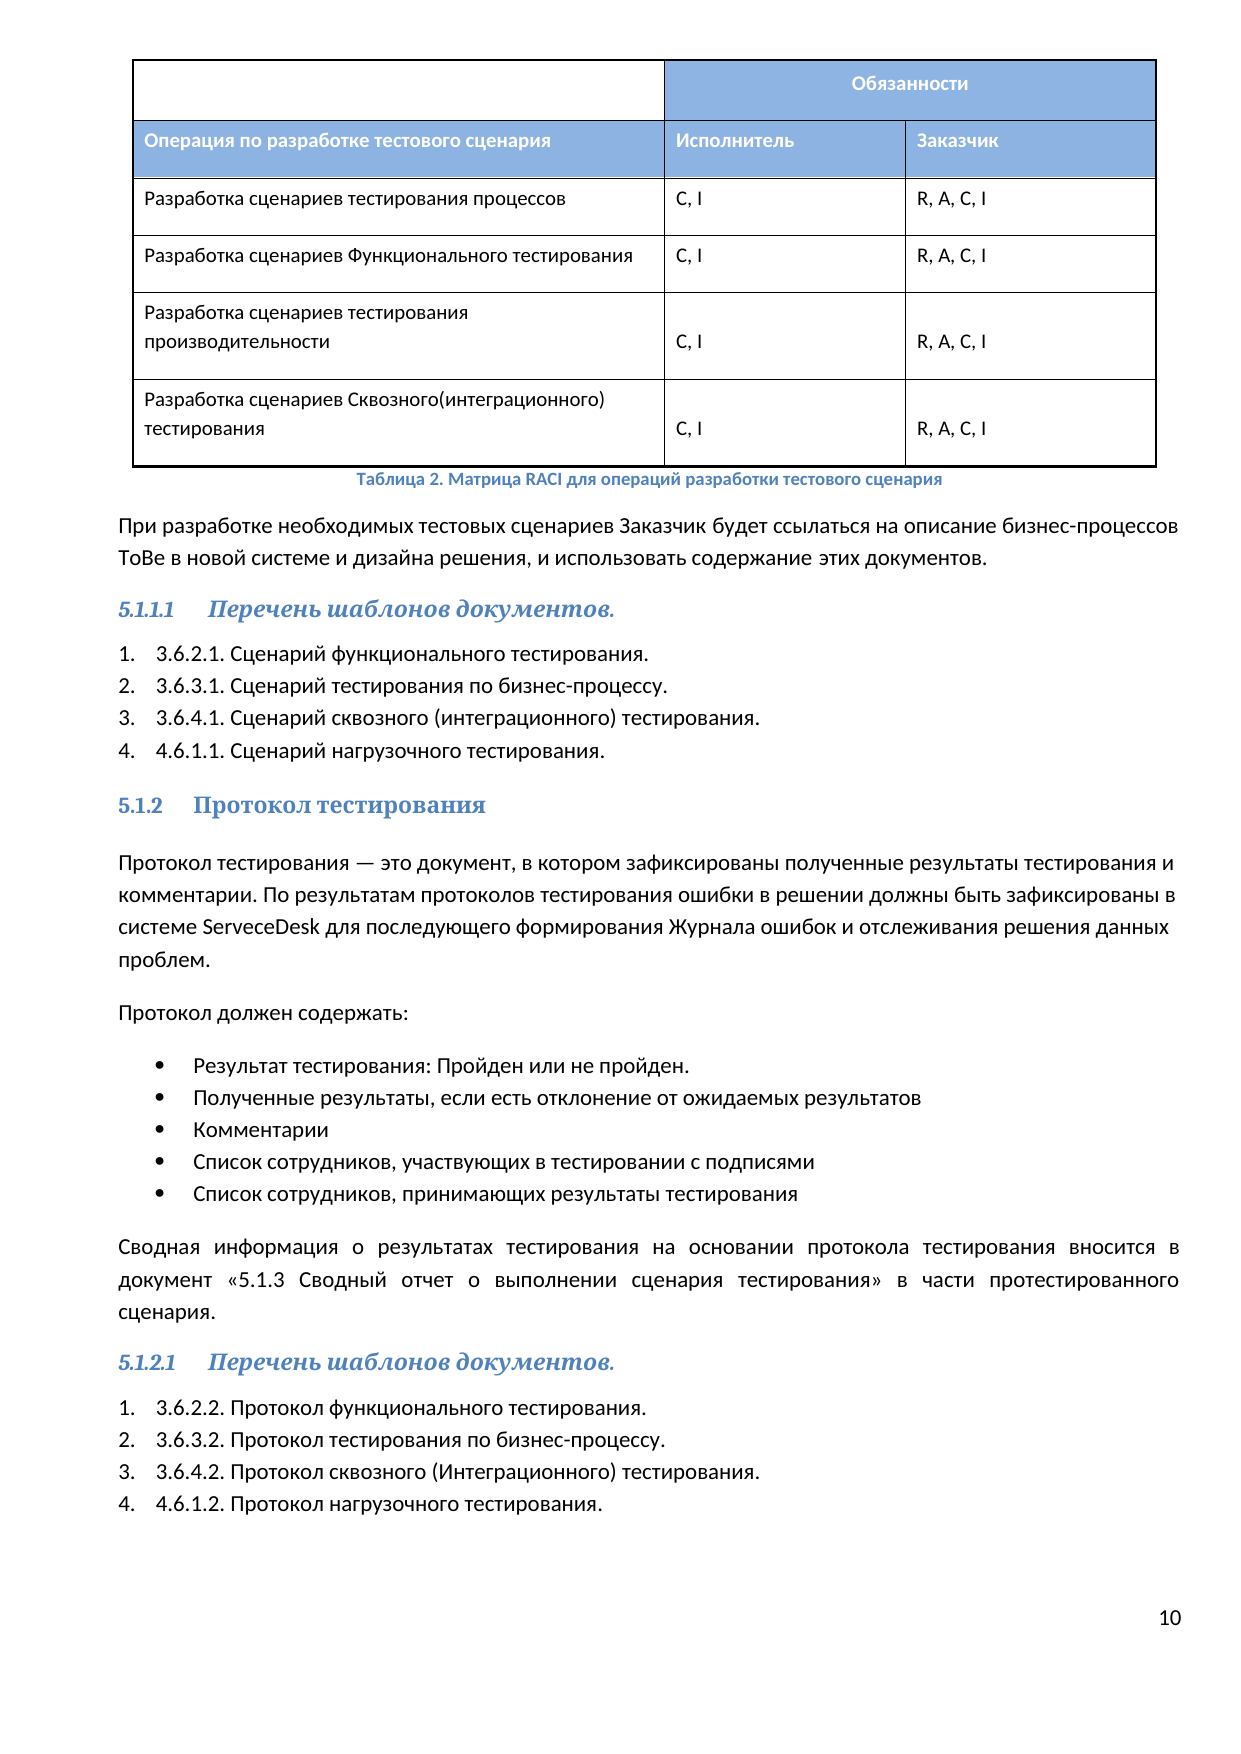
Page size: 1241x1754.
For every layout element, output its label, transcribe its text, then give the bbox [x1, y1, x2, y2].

table_cell R, A, C, I [906, 293, 1155, 379]
table_cell Операция по разработке тестового сценария [134, 121, 664, 177]
table_cell Исполнитель [665, 121, 905, 177]
list 4.6.1.1. Сценарий нагрузочного тестирования. [118, 736, 1181, 764]
subtitle Перечень шаблонов документов. [118, 596, 1181, 623]
list 3.6.3.2. Протокол тестирования по бизнес-процессу. [118, 1425, 1181, 1453]
subtitle Перечень шаблонов документов. [118, 1350, 1181, 1376]
text Протокол должен содержать: [118, 998, 1181, 1026]
table_header Обязанности [665, 61, 1155, 120]
text Протокол тестирования — это документ, в котором зафиксированы полученные результаты тестирования и комментарии. По результатам протоколов тестирования ошибки в решении должны быть зафиксированы в системе ServeceDesk для последующего формирования Журнала ошибок и отслеживания решения данных проблем. [118, 848, 1181, 973]
table_cell Разработка сценариев тестирования процессов [134, 179, 664, 235]
list 3.6.4.2. Протокол сквозного (Интеграционного) тестирования. [118, 1457, 1181, 1485]
table_cell Разработка сценариев Функционального тестирования [134, 236, 664, 292]
list 4.6.1.2. Протокол нагрузочного тестирования. [118, 1489, 1181, 1517]
table_cell R, A, C, I [906, 236, 1155, 292]
list Список сотрудников, принимающих результаты тестирования [156, 1179, 1181, 1207]
list 3.6.2.1. Сценарий функционального тестирования. [118, 639, 1181, 667]
table_cell C, I [665, 179, 905, 235]
text Таблица 2. Матрица RACI для операций разработки тестового сценария [118, 467, 1181, 490]
list Результат тестирования: Пройден или не пройден. [156, 1051, 1181, 1079]
list Полученные результаты, если есть отклонение от ожидаемых результатов [156, 1083, 1181, 1111]
table_cell Разработка сценариев Сквозного(интеграционного) тестирования [134, 380, 664, 465]
table_cell Заказчик [906, 121, 1155, 177]
table_cell R, A, C, I [906, 380, 1155, 465]
table_cell C, I [665, 293, 905, 379]
list Комментарии [156, 1115, 1181, 1143]
table_cell C, I [665, 380, 905, 465]
table_cell R, A, C, I [906, 179, 1155, 235]
text Сводная информация о результатах тестирования на основании протокола тестирования вносится в документ «5.1.3 Сводный отчет о выполнении сценария тестирования» в части протестированного сценария. [118, 1232, 1181, 1325]
list 3.6.3.1. Сценарий тестирования по бизнес-процессу. [118, 671, 1181, 699]
table_header [134, 61, 664, 120]
text При разработке необходимых тестовых сценариев Заказчик будет ссылаться на описание бизнес-процессов ToBe в новой системе и дизайна решения, и использовать содержание этих документов. [118, 511, 1181, 571]
table_cell C, I [665, 236, 905, 292]
list 3.6.2.2. Протокол функционального тестирования. [118, 1393, 1181, 1421]
table_cell Разработка сценариев тестирования производительности [134, 293, 664, 379]
list Список сотрудников, участвующих в тестировании с подписями [156, 1147, 1181, 1175]
list 3.6.4.1. Сценарий сквозного (интеграционного) тестирования. [118, 703, 1181, 732]
subtitle Протокол тестирования [118, 793, 1181, 819]
